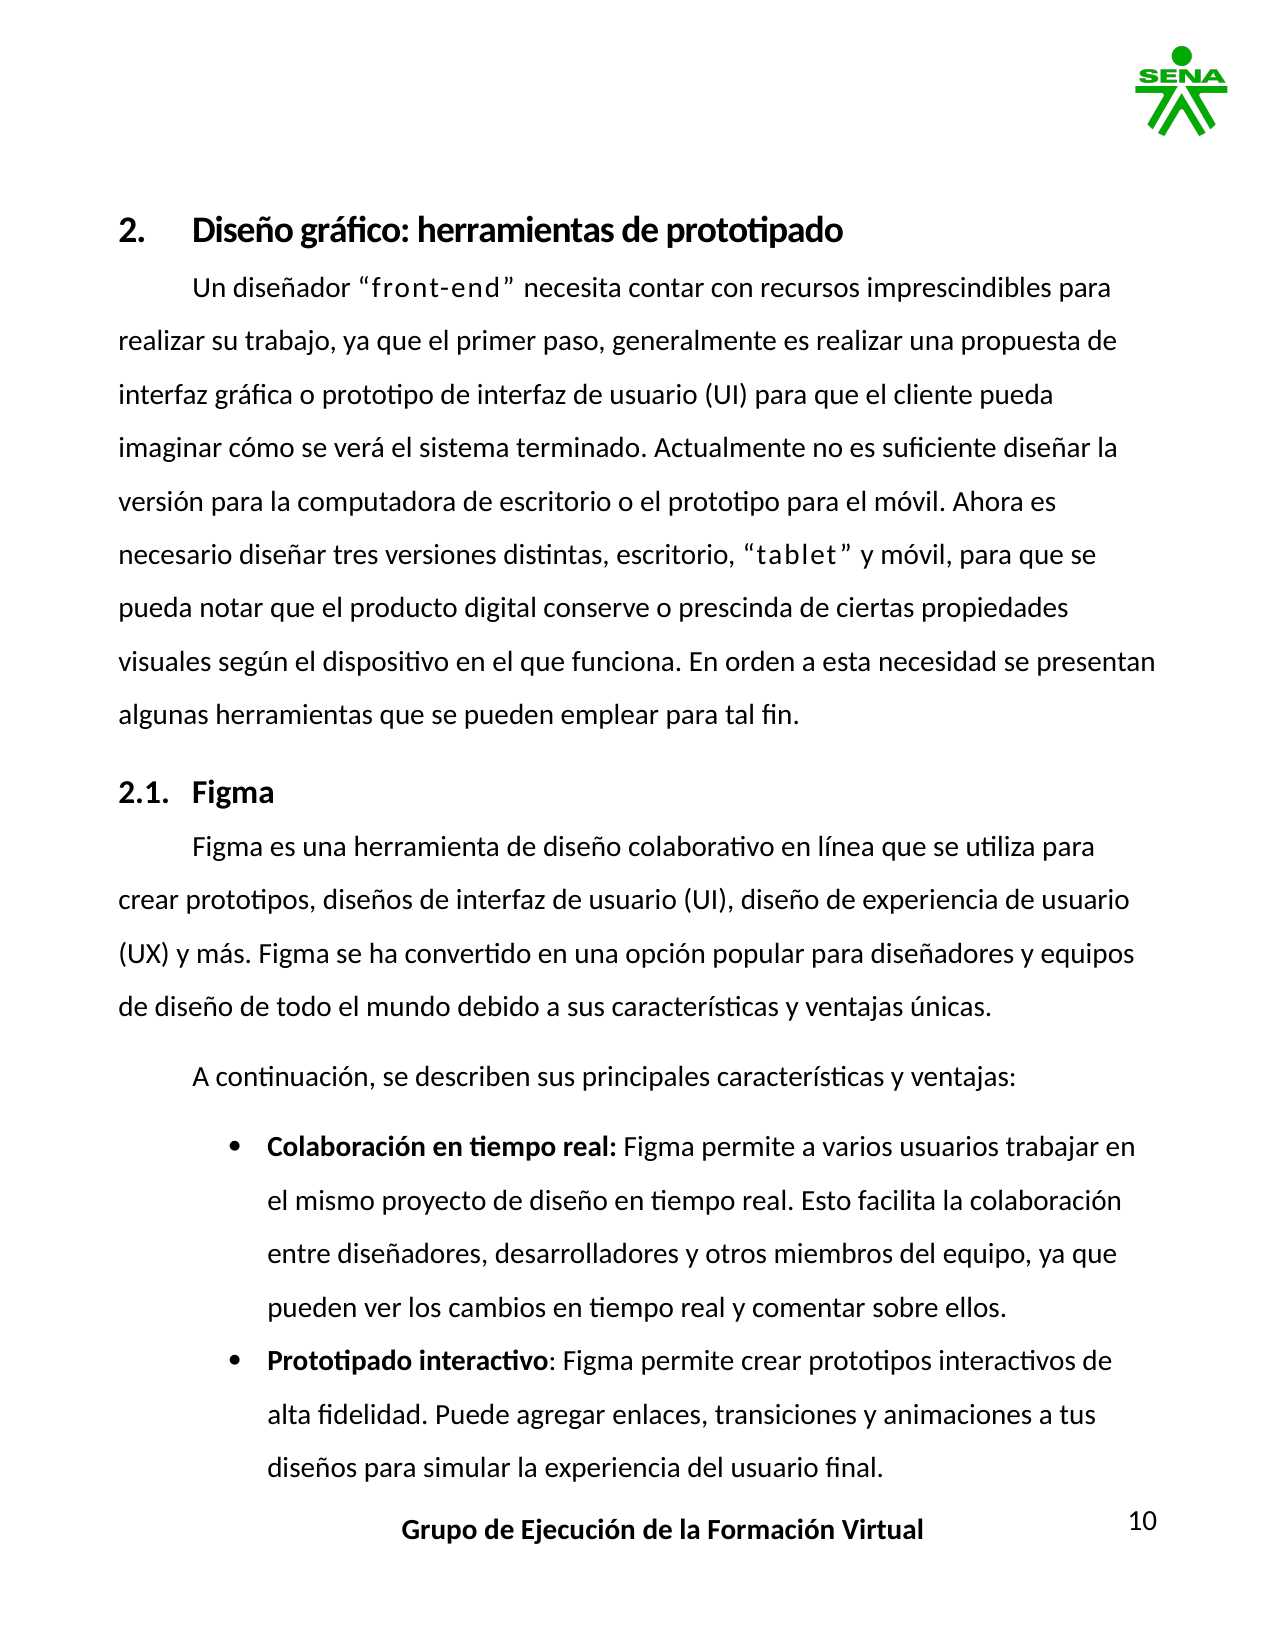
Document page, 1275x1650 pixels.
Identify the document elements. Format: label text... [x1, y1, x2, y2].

picture [1135, 46, 1228, 136]
text Figma es una herramienta de diseño colaborativo en línea que se utiliza para crear prototipos, diseños de interfaz de usuario (UI), diseño de experiencia de usuario (UX) y más. Figma se ha convertido en una opción popular para diseñadores y equipos de diseño de todo el mundo debido a sus características y ventajas únicas. [118, 828, 1157, 1024]
list Prototipado interactivo: Figma permite crear prototipos interactivos de alta fidelidad. Puede agregar enlaces, transiciones y animaciones a tus diseños para simular la experiencia del usuario final. [229, 1342, 1157, 1485]
list Colaboración en tiempo real: Figma permite a varios usuarios trabajar en el mismo proyecto de diseño en tiempo real. Esto facilita la colaboración entre diseñadores, desarrolladores y otros miembros del equipo, ya que pueden ver los cambios en tiempo real y comentar sobre ellos. [229, 1128, 1157, 1324]
subtitle Figma [118, 771, 1157, 811]
text Un diseñador “front-end” necesita contar con recursos imprescindibles para realizar su trabajo, ya que el primer paso, generalmente es realizar una propuesta de interfaz gráfica o prototipo de interfaz de usuario (UI) para que el cliente pueda imaginar cómo se verá el sistema terminado. Actualmente no es suficiente diseñar la versión para la computadora de escritorio o el prototipo para el móvil. Ahora es necesario diseñar tres versiones distintas, escritorio, “tablet” y móvil, para que se pueda notar que el producto digital conserve o prescinda de ciertas propiedades visuales según el dispositivo en el que funciona. En orden a esta necesidad se presentan algunas herramientas que se pueden emplear para tal fin. [118, 269, 1157, 732]
text A continuación, se describen sus principales características y ventajas: [118, 1058, 1157, 1094]
subtitle Diseño gráfico: herramientas de prototipado [118, 206, 1157, 252]
